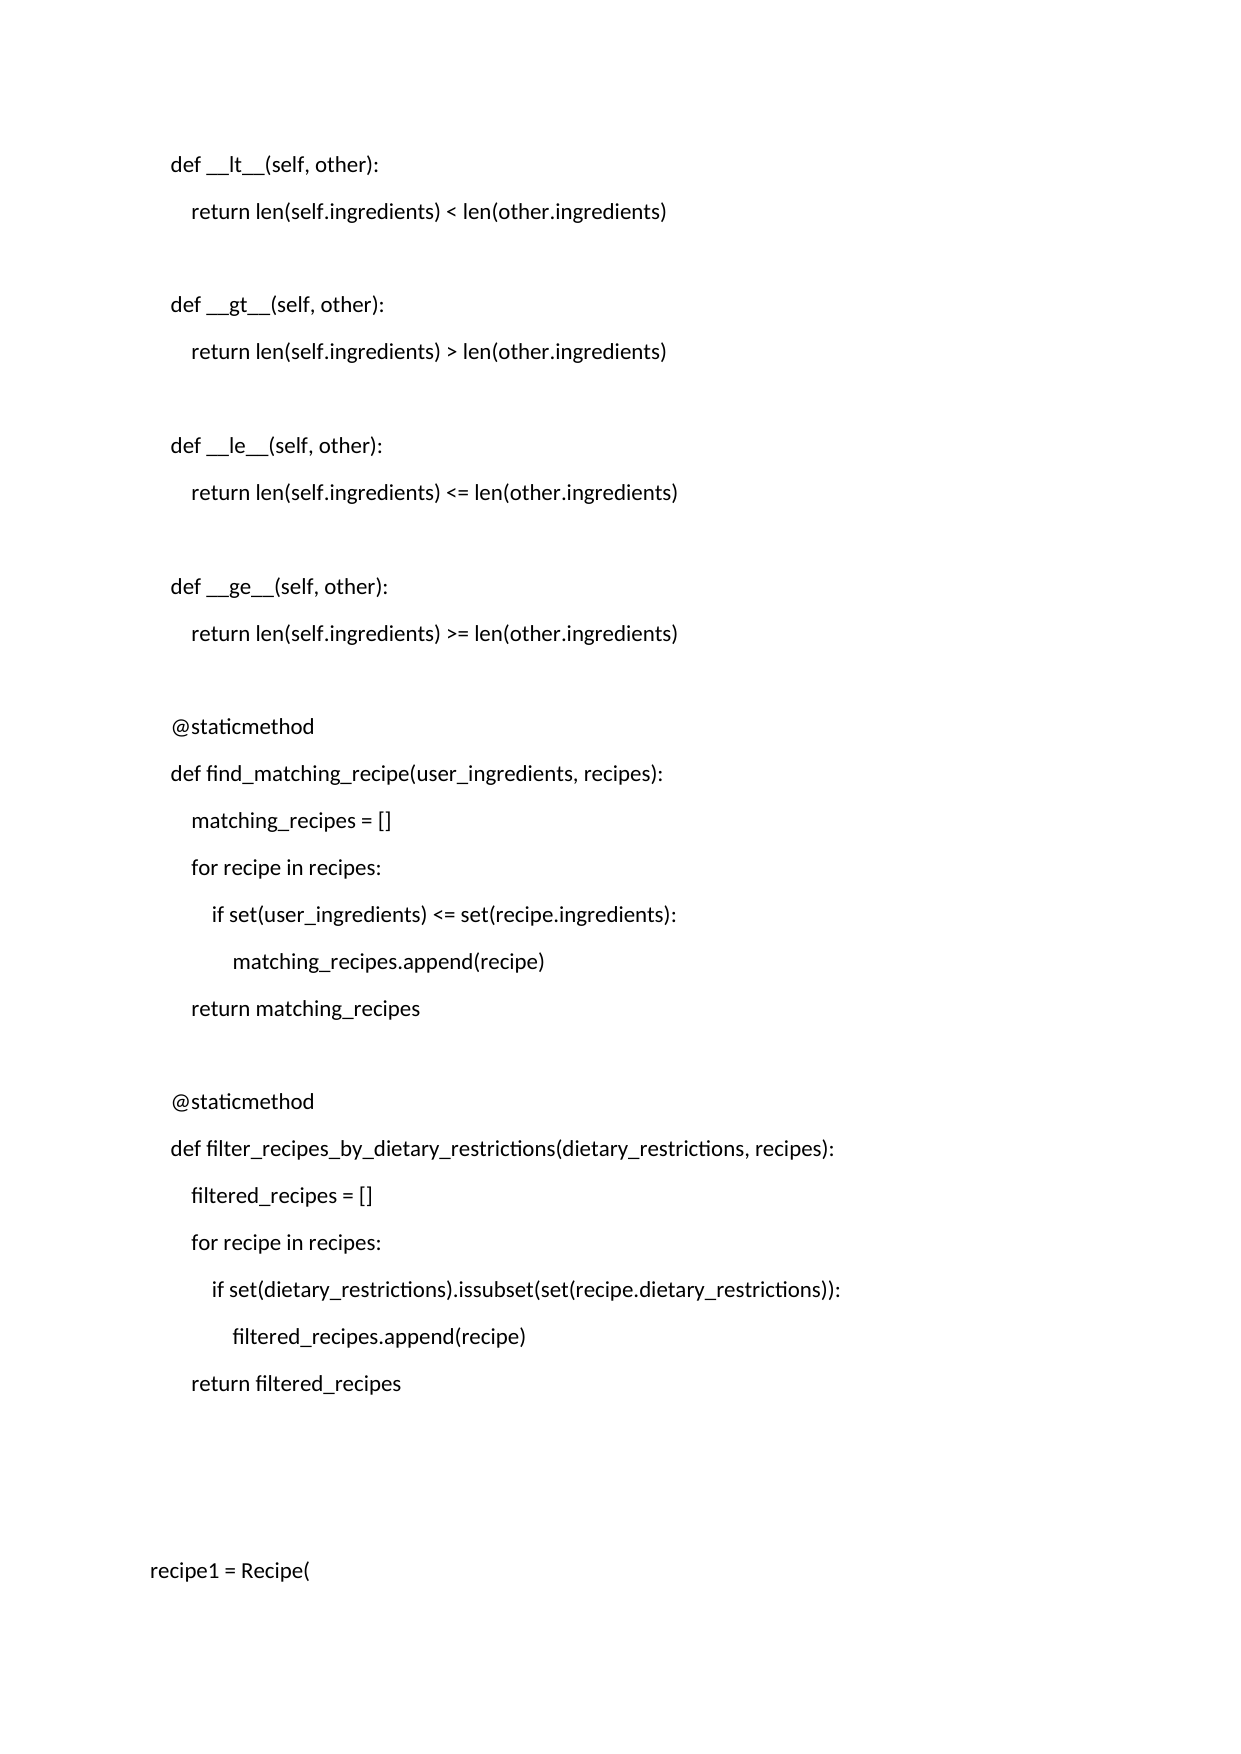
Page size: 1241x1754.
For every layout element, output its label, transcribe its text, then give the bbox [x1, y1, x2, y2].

text def filter_recipes_by_dietary_restrictions(dietary_restrictions, recipes): [150, 1134, 1090, 1162]
text @staticmethod [150, 712, 1090, 741]
text filtered_recipes.append(recipe) [150, 1322, 1090, 1350]
text for recipe in recipes: [150, 1228, 1090, 1256]
text return len(self.ingredients) > len(other.ingredients) [150, 337, 1090, 366]
text return matching_recipes [150, 994, 1090, 1022]
text def __lt__(self, other): [150, 150, 1090, 178]
text return len(self.ingredients) < len(other.ingredients) [150, 197, 1090, 225]
text @staticmethod [150, 1087, 1090, 1116]
text def __gt__(self, other): [150, 291, 1090, 319]
text matching_recipes = [] [150, 806, 1090, 834]
text if set(dietary_restrictions).issubset(set(recipe.dietary_restrictions)): [150, 1275, 1090, 1303]
text return len(self.ingredients) <= len(other.ingredients) [150, 478, 1090, 506]
text return filtered_recipes [150, 1369, 1090, 1397]
text recipe1 = Recipe( [150, 1556, 1090, 1584]
text def __le__(self, other): [150, 431, 1090, 459]
text filtered_recipes = [] [150, 1181, 1090, 1209]
text matching_recipes.append(recipe) [150, 947, 1090, 975]
text def __ge__(self, other): [150, 572, 1090, 600]
text return len(self.ingredients) >= len(other.ingredients) [150, 619, 1090, 647]
text for recipe in recipes: [150, 853, 1090, 881]
text def find_matching_recipe(user_ingredients, recipes): [150, 759, 1090, 787]
text if set(user_ingredients) <= set(recipe.ingredients): [150, 900, 1090, 928]
